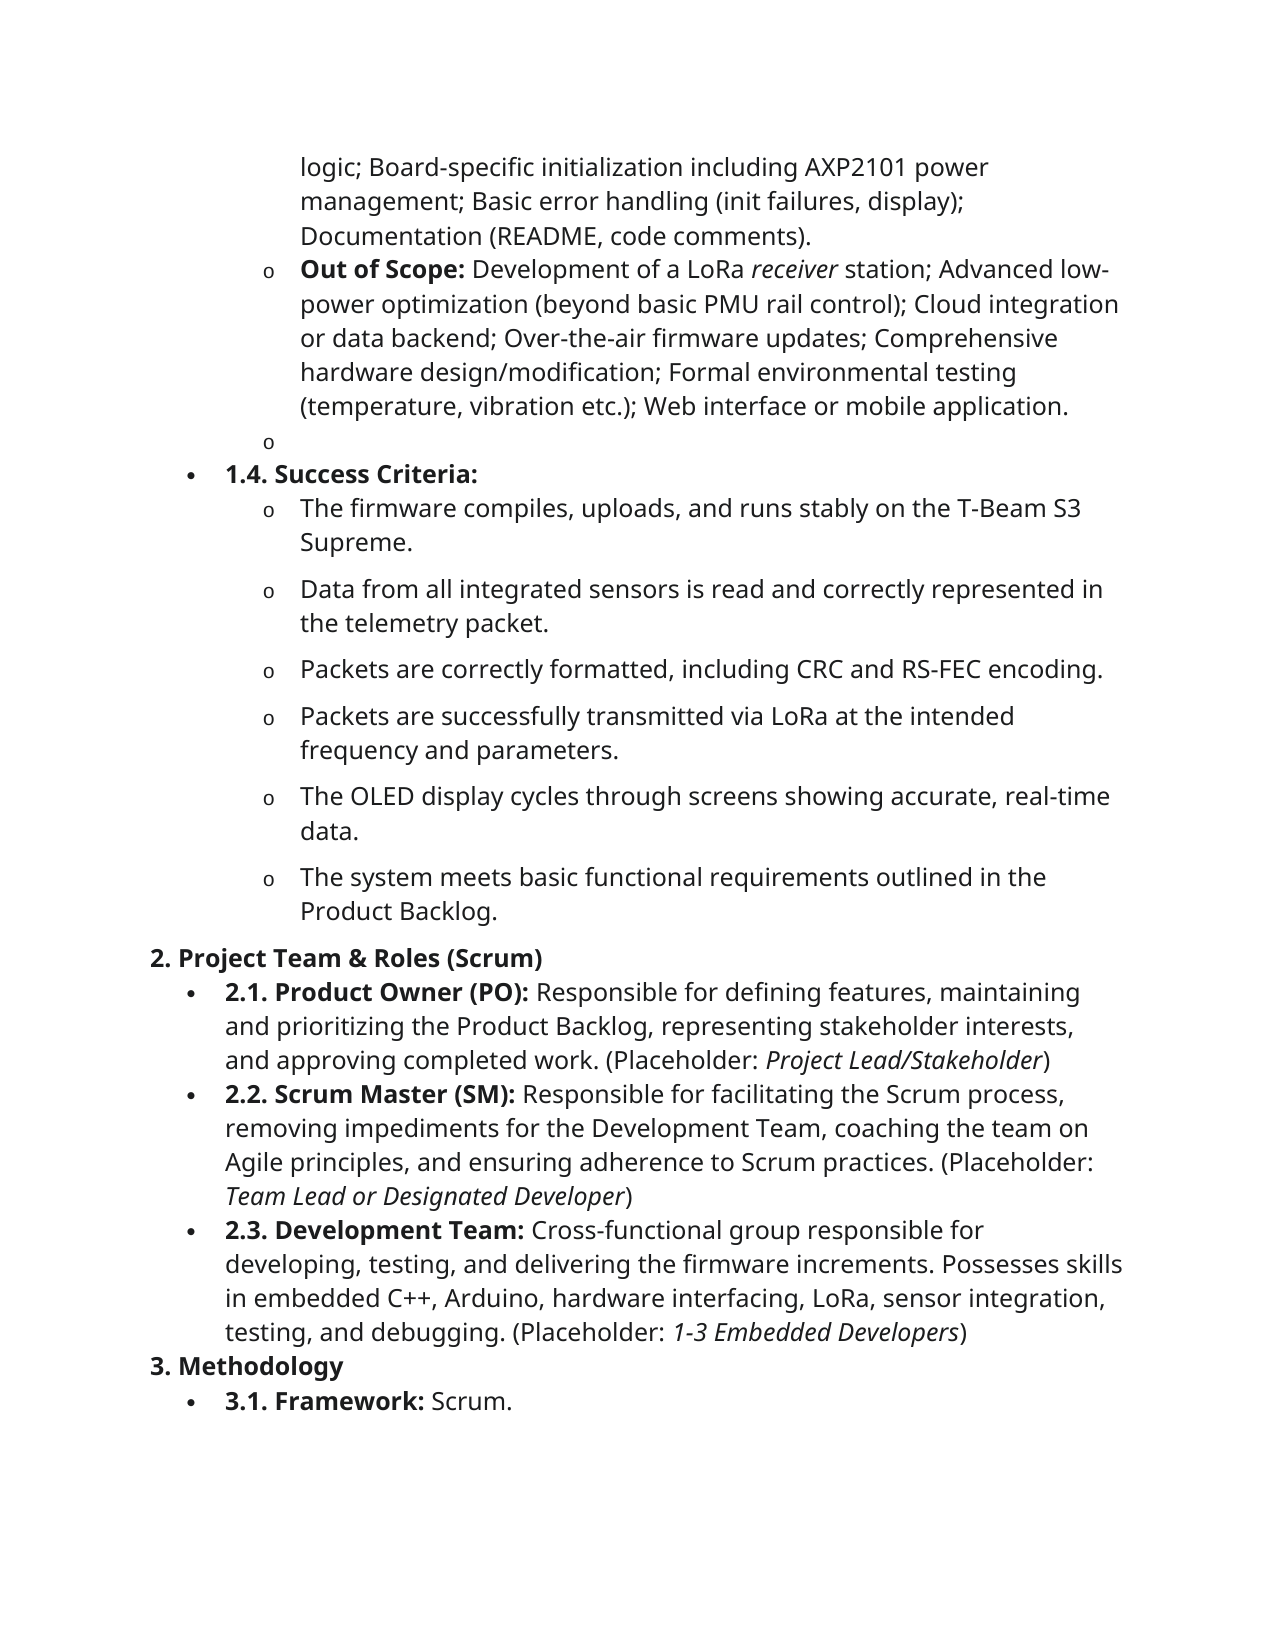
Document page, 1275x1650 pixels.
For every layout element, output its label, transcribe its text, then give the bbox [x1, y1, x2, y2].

list Out of Scope: Development of a LoRa receiver station; Advanced low-power optimization (beyond basic PMU rail control); Cloud integration or data backend; Over-the-air firmware updates; Comprehensive hardware design/modification; Formal environmental testing (temperature, vibration etc.); Web interface or mobile application. [262, 252, 1125, 422]
list Packets are correctly formatted, including CRC and RS-FEC encoding. [262, 652, 1125, 686]
text 3. Methodology [150, 1349, 1125, 1383]
list 1.4. Success Criteria: [187, 457, 1125, 491]
list 2.2. Scrum Master (SM): Responsible for facilitating the Scrum process, removing impediments for the Development Team, coaching the team on Agile principles, and ensuring adherence to Scrum practices. (Placeholder: Team Lead or Designated Developer) [187, 1077, 1125, 1213]
list The system meets basic functional requirements outlined in the Product Backlog. [262, 860, 1125, 928]
list 3.1. Framework: Scrum. [187, 1383, 1125, 1417]
list 2.1. Product Owner (PO): Responsible for defining features, maintaining and prioritizing the Product Backlog, representing stakeholder interests, and approving completed work. (Placeholder: Project Lead/Stakeholder) [187, 974, 1125, 1077]
list 2.3. Development Team: Cross-functional group responsible for developing, testing, and delivering the firmware increments. Possesses skills in embedded C++, Arduino, hardware interfacing, LoRa, sensor integration, testing, and debugging. (Placeholder: 1-3 Embedded Developers) [187, 1213, 1125, 1349]
text 2. Project Team & Roles (Scrum) [150, 940, 1125, 974]
list The OLED display cycles through screens showing accurate, real-time data. [262, 779, 1125, 847]
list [262, 150, 1125, 252]
list The firmware compiles, uploads, and runs stably on the T-Beam S3 Supreme. [262, 491, 1125, 559]
list Data from all integrated sensors is read and correctly represented in the telemetry packet. [262, 571, 1125, 639]
list Packets are successfully transmitted via LoRa at the intended frequency and parameters. [262, 698, 1125, 767]
